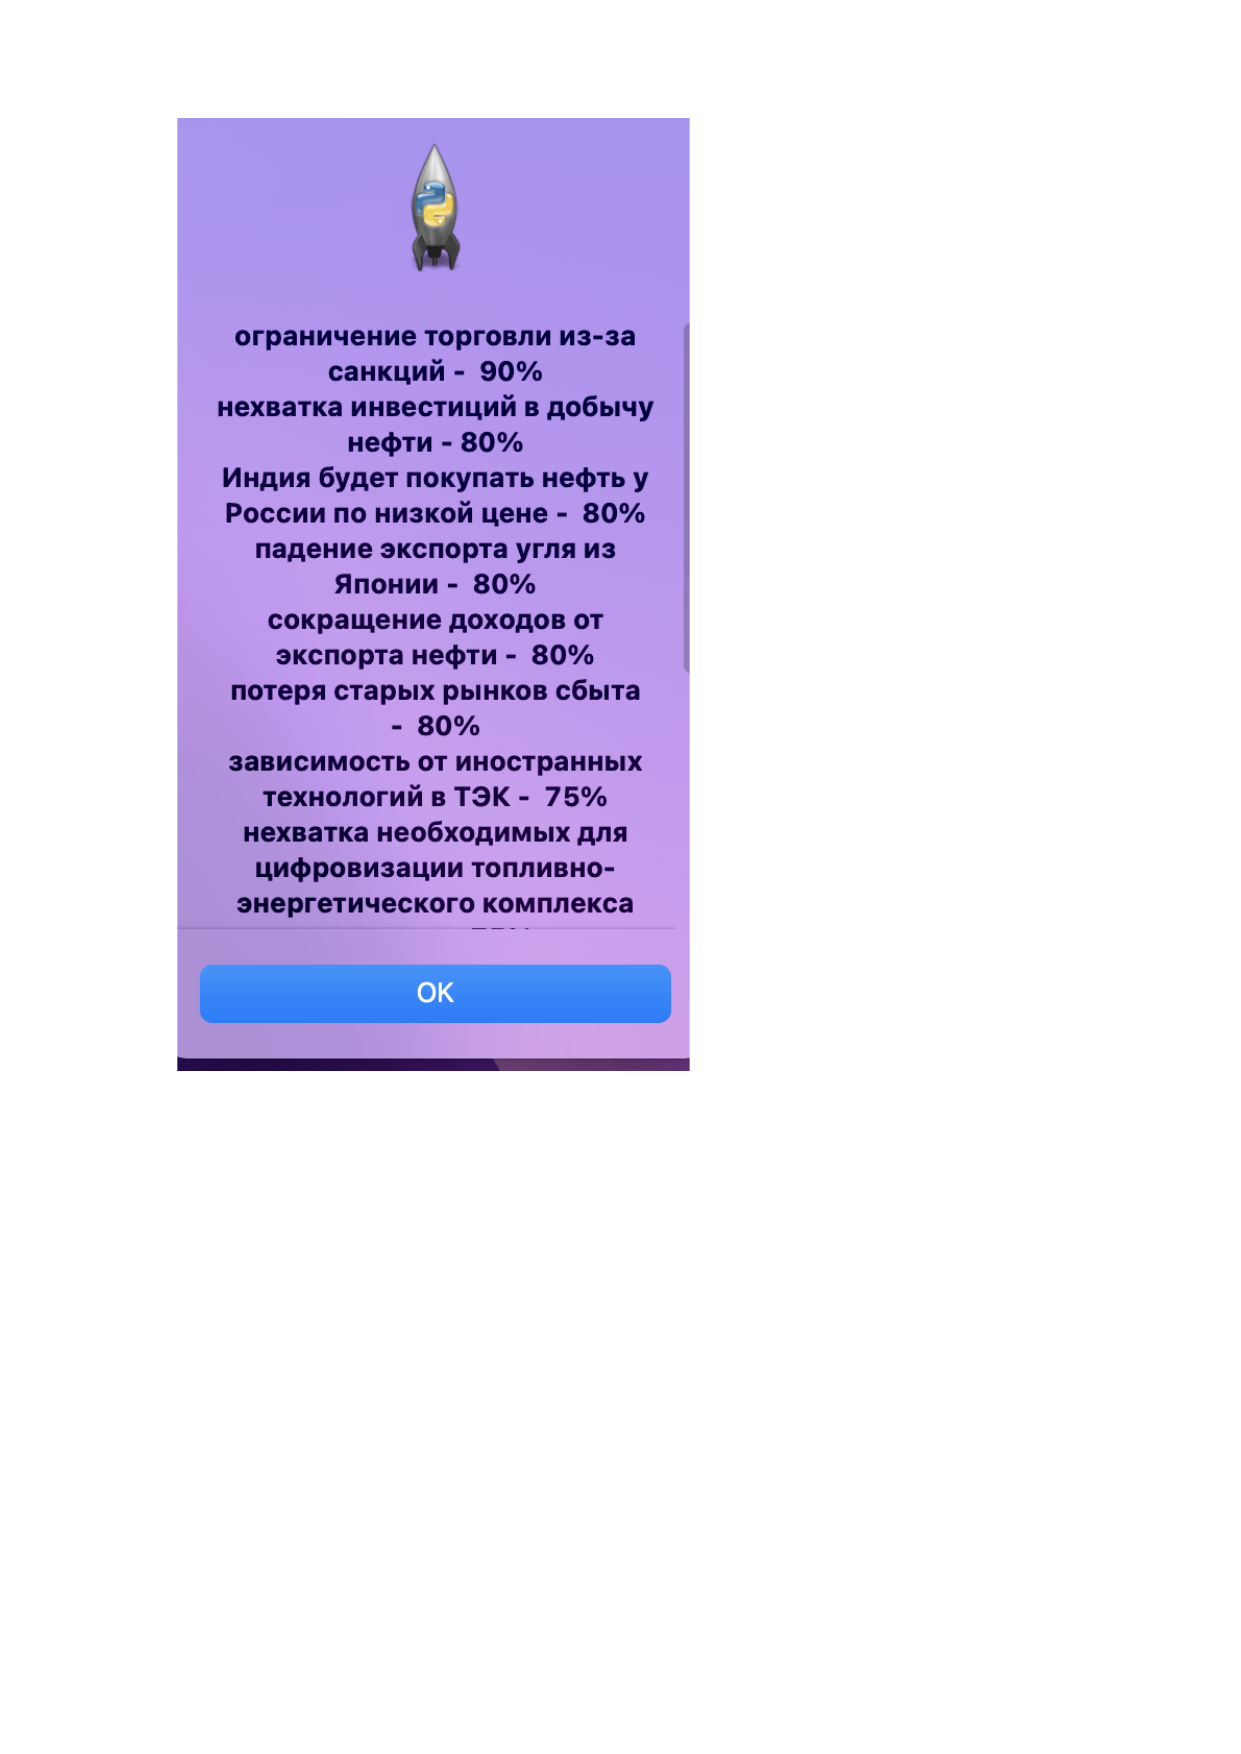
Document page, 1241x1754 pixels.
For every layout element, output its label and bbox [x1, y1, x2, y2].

picture [177, 118, 690, 1071]
